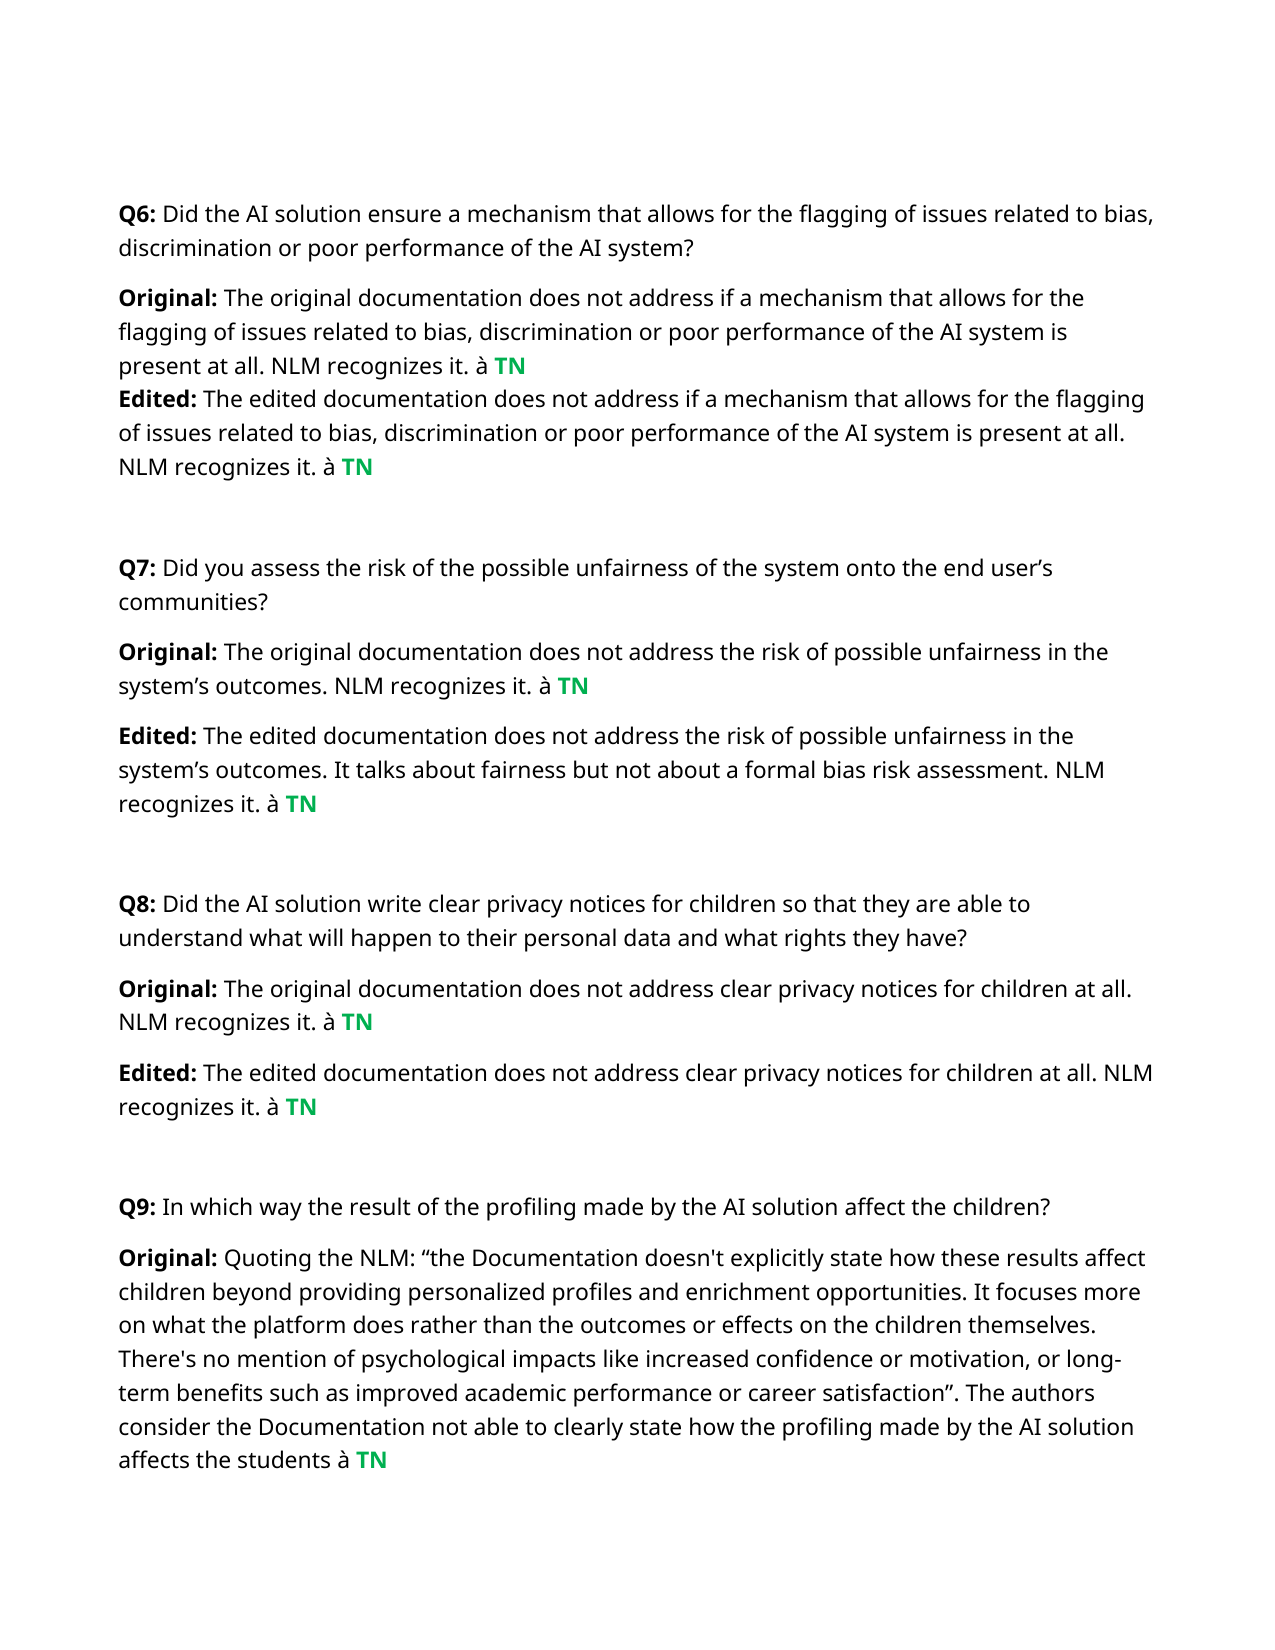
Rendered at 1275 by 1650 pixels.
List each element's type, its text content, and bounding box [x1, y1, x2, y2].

text Edited: The edited documentation does not address clear privacy notices for children at all. NLM recognizes it. à TN [118, 1057, 1157, 1122]
text Q8: Did the AI solution write clear privacy notices for children so that they are able to understand what will happen to their personal data and what rights they have? [118, 888, 1157, 953]
text Original: The original documentation does not address if a mechanism that allows for the flagging of issues related to bias, discrimination or poor performance of the AI system is present at all. NLM recognizes it. à TN Edited: The edited documentation does not address if a mechanism that allows for the flagging of issues related to bias, discrimination or poor performance of the AI system is present at all. NLM recognizes it. à TN [118, 282, 1157, 482]
text Original: The original documentation does not address clear privacy notices for children at all. NLM recognizes it. à TN [118, 973, 1157, 1038]
text Original: Quoting the NLM: “the Documentation doesn't explicitly state how these results affect children beyond providing personalized profiles and enrichment opportunities. It focuses more on what the platform does rather than the outcomes or effects on the children themselves. There's no mention of psychological impacts like increased confidence or motivation, or long-term benefits such as improved academic performance or career satisfaction”. The authors consider the Documentation not able to clearly state how the profiling made by the AI solution affects the students à TN [118, 1242, 1157, 1476]
text Q9: In which way the result of the profiling made by the AI solution affect the children? [118, 1191, 1157, 1223]
text Edited: The edited documentation does not address the risk of possible unfairness in the system’s outcomes. It talks about fairness but not about a formal bias risk assessment. NLM recognizes it. à TN [118, 720, 1157, 819]
text Q6: Did the AI solution ensure a mechanism that allows for the flagging of issues related to bias, discrimination or poor performance of the AI system? [118, 198, 1157, 263]
text Original: The original documentation does not address the risk of possible unfairness in the system’s outcomes. NLM recognizes it. à TN [118, 636, 1157, 701]
text Q7: Did you assess the risk of the possible unfairness of the system onto the end user’s communities? [118, 552, 1157, 617]
